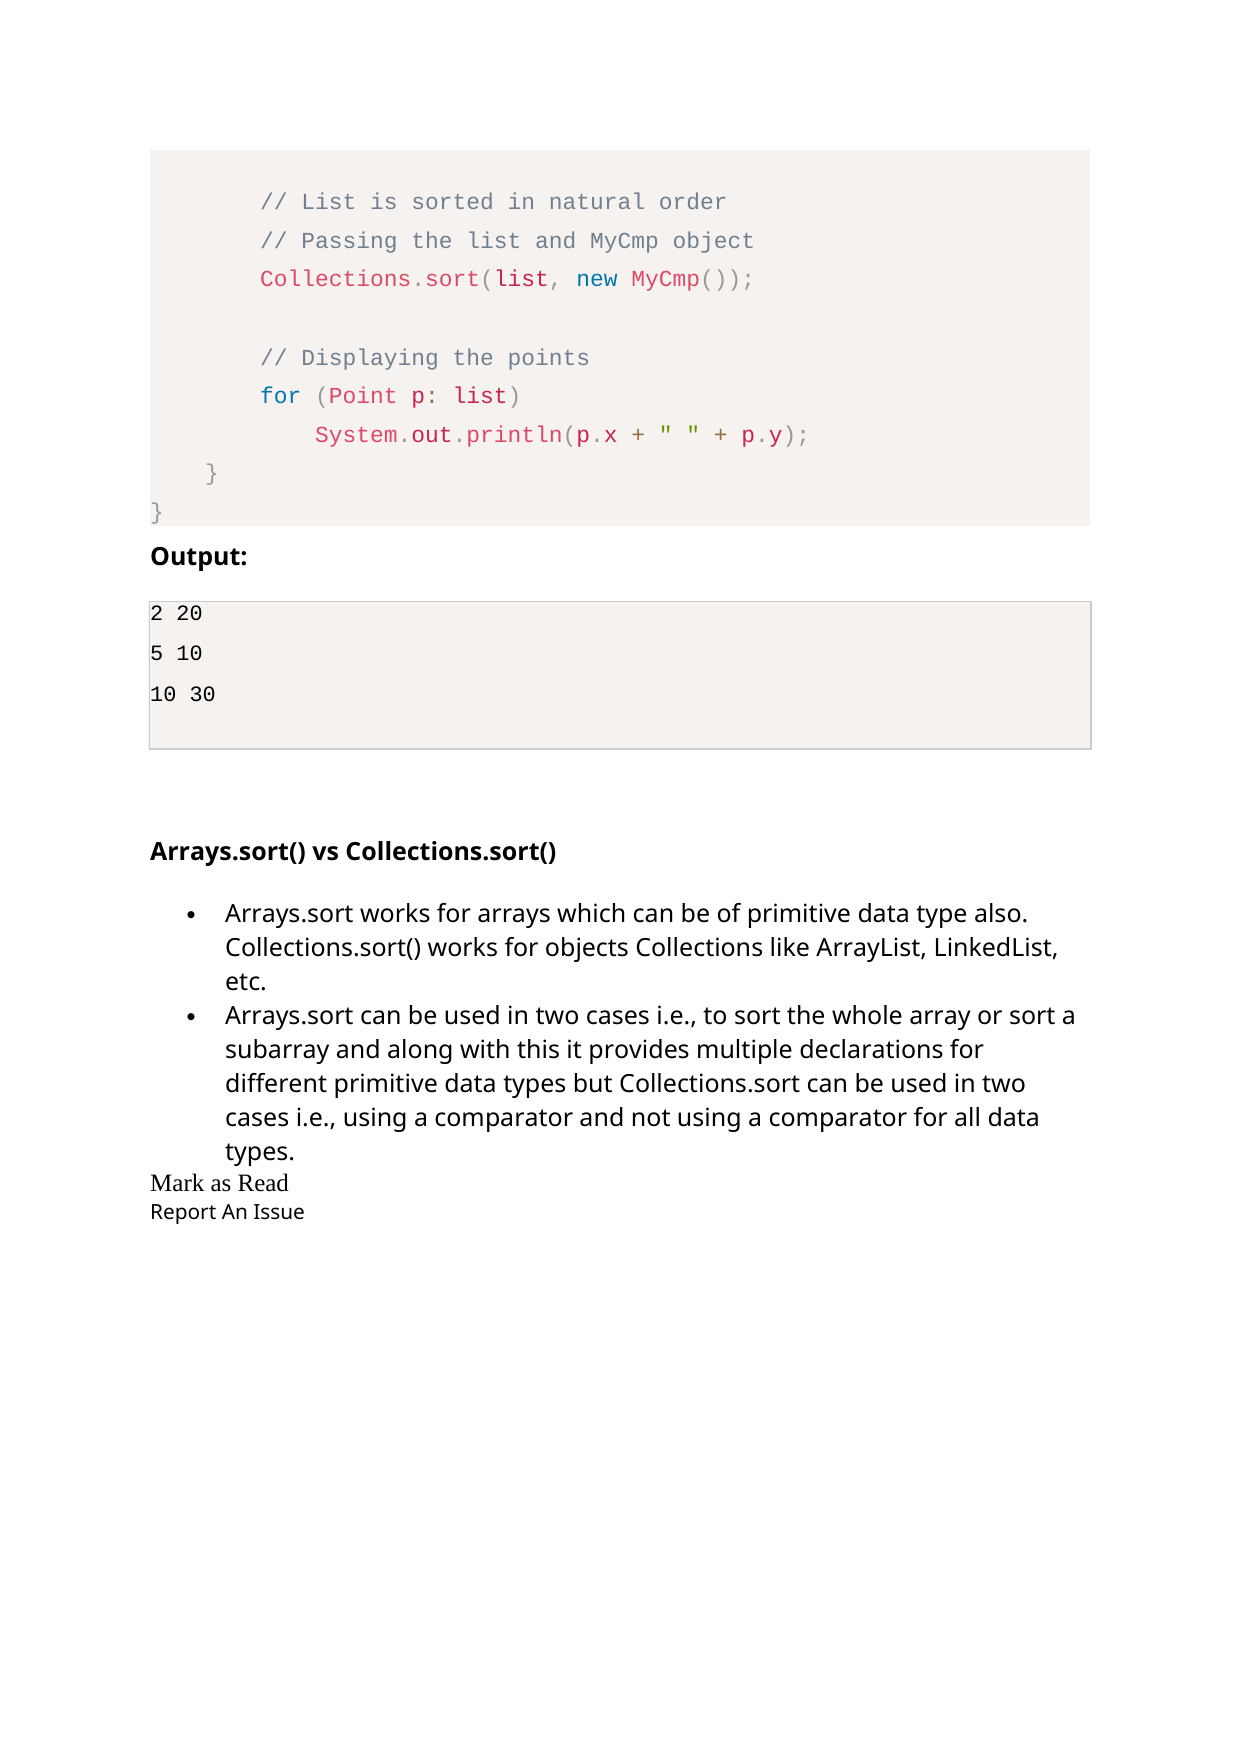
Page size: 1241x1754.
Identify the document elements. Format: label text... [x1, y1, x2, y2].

text // Passing the list and MyCmp object [150, 229, 1090, 255]
text System.out.println(p.x + " " + p.y); [150, 423, 1090, 449]
text 10 30 [150, 681, 1090, 708]
text // List is sorted in natural order [150, 191, 1090, 216]
text Output: [150, 538, 1090, 601]
text Arrays.sort() vs Collections.sort() [150, 765, 1090, 896]
text for (Point p: list) [150, 385, 1090, 411]
text Report An Issue [150, 1197, 1090, 1225]
text 2 20 [150, 602, 1090, 627]
list Arrays.sort works for arrays which can be of primitive data type also. Collections.sort() works for objects Collections like ArrayList, LinkedList, etc. [187, 896, 1090, 998]
text } [150, 500, 1090, 526]
text 5 10 [150, 641, 1090, 667]
text Collections.sort(list, new MyCmp()); [150, 267, 1090, 293]
list Arrays.sort can be used in two cases i.e., to sort the whole array or sort a subarray and along with this it provides multiple declarations for different primitive data types but Collections.sort can be used in two cases i.e., using a comparator and not using a comparator for all data types. [187, 998, 1090, 1168]
text } [150, 462, 1090, 488]
text // Displaying the points [150, 346, 1090, 372]
text Mark as Read [150, 1168, 1090, 1197]
